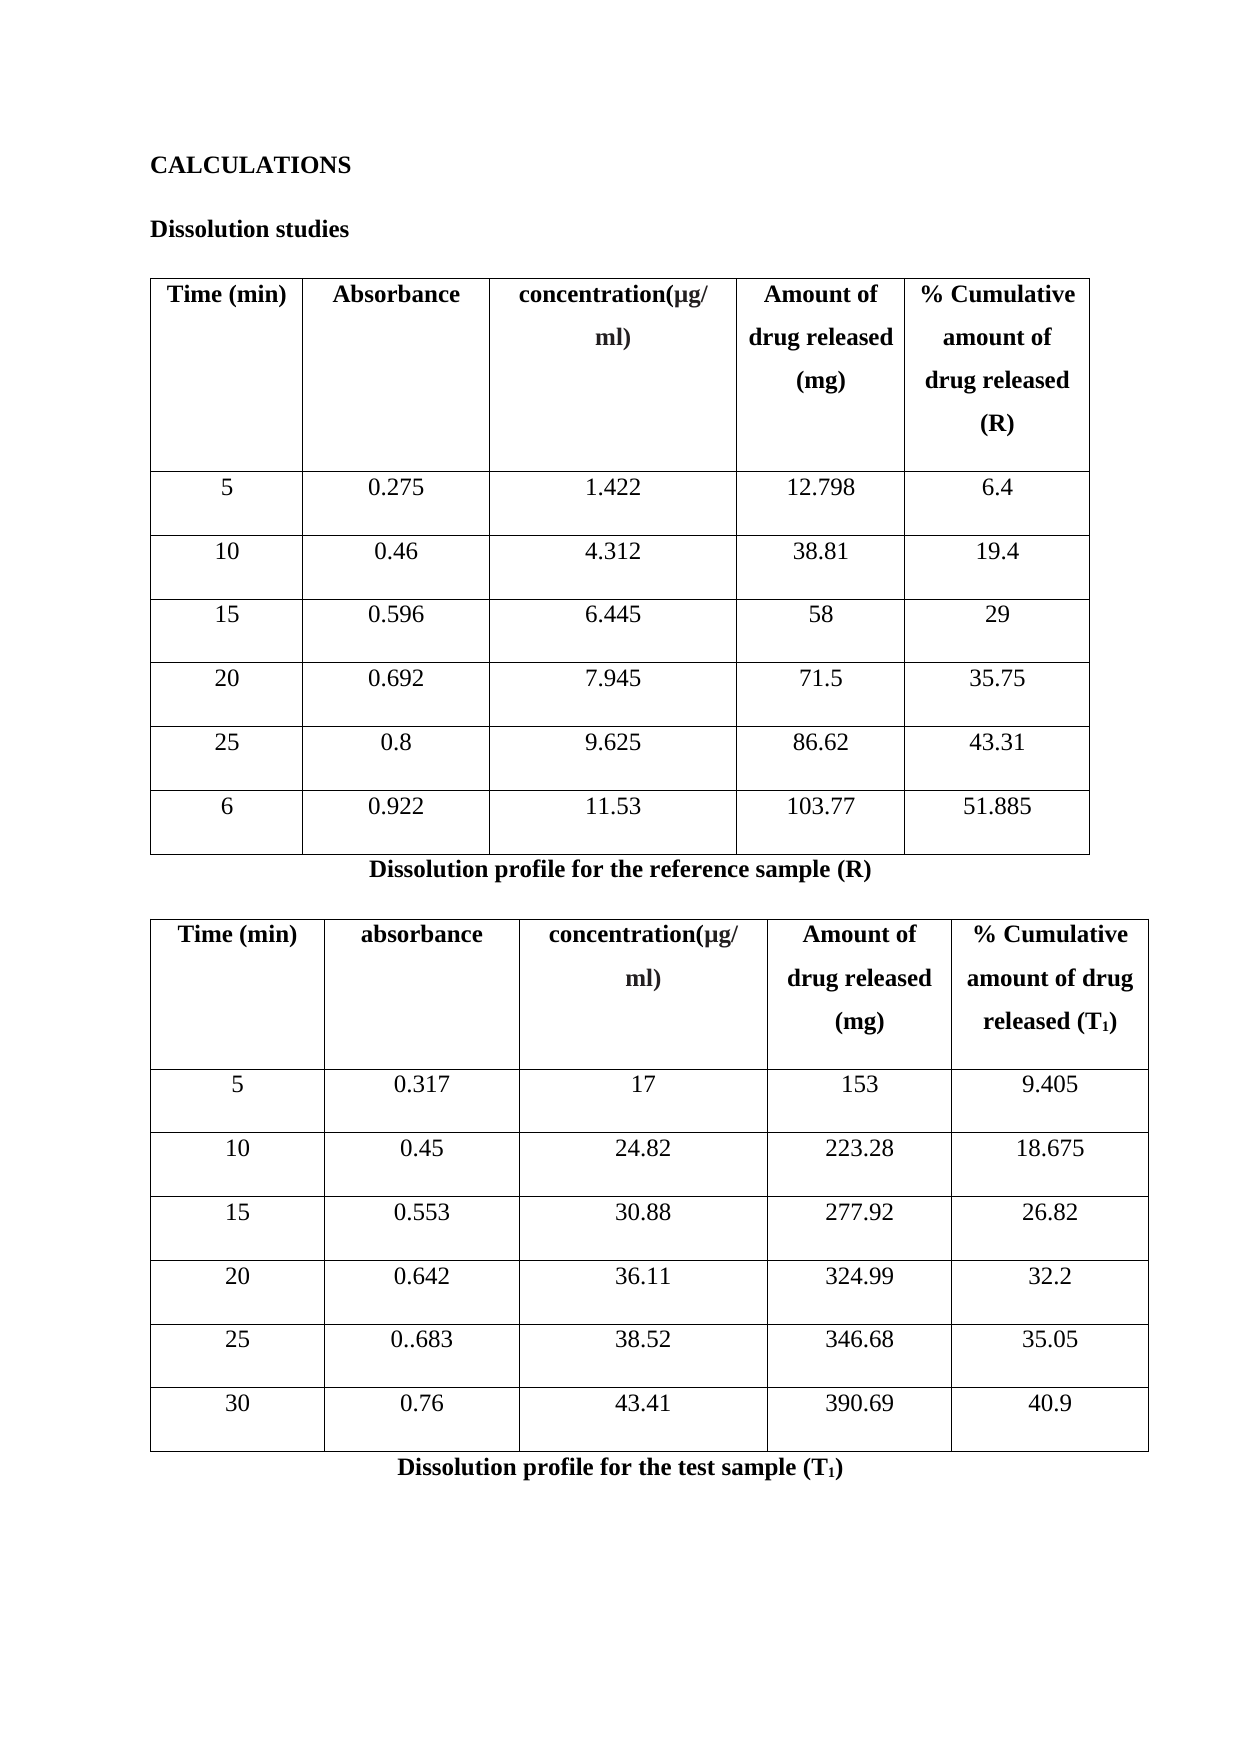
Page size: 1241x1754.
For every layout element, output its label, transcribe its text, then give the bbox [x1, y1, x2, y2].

table_cell 4.312 [490, 536, 736, 598]
table_cell 0.317 [325, 1070, 519, 1132]
table_cell 25 [151, 727, 302, 790]
table_cell 0.45 [325, 1133, 519, 1196]
table_cell 17 [520, 1070, 767, 1132]
table_cell 0.692 [303, 663, 489, 726]
table_header Absorbance [303, 279, 489, 471]
table_cell 43.41 [520, 1388, 767, 1451]
table_cell 86.62 [737, 727, 904, 790]
table_cell 18.675 [952, 1133, 1148, 1196]
table_cell 10 [151, 536, 302, 598]
table_cell 5 [151, 472, 302, 535]
table_cell 9.625 [490, 727, 736, 790]
table_cell 324.99 [768, 1261, 951, 1323]
table_cell 35.75 [905, 663, 1089, 726]
table_cell 36.11 [520, 1261, 767, 1323]
table_cell 71.5 [737, 663, 904, 726]
table_cell 58 [737, 600, 904, 662]
table_cell 346.68 [768, 1325, 951, 1387]
table_cell 51.885 [905, 791, 1089, 853]
table_cell 277.92 [768, 1197, 951, 1260]
table_cell 0.596 [303, 600, 489, 662]
table_cell 35.05 [952, 1325, 1148, 1387]
table_header Time (min) [151, 279, 302, 471]
table_cell 30 [151, 1388, 324, 1451]
table_header absorbance [325, 920, 519, 1068]
table_cell 0.553 [325, 1197, 519, 1260]
table_cell 38.81 [737, 536, 904, 598]
table_cell 30.88 [520, 1197, 767, 1260]
table_cell 0..683 [325, 1325, 519, 1387]
table_cell 15 [151, 1197, 324, 1260]
table_cell 20 [151, 663, 302, 726]
table_cell 223.28 [768, 1133, 951, 1196]
table_cell 6 [151, 791, 302, 853]
table_header concentration(μg/ml) [520, 920, 767, 1068]
table_cell 9.405 [952, 1070, 1148, 1132]
table_cell 24.82 [520, 1133, 767, 1196]
table_cell 43.31 [905, 727, 1089, 790]
table_cell 11.53 [490, 791, 736, 853]
table_cell 0.8 [303, 727, 489, 790]
table_cell 15 [151, 600, 302, 662]
table_cell 0.275 [303, 472, 489, 535]
table_cell 0.642 [325, 1261, 519, 1323]
table_cell 153 [768, 1070, 951, 1132]
table_cell 0.922 [303, 791, 489, 853]
table_header Amount of drug released (mg) [737, 279, 904, 471]
table_cell 26.82 [952, 1197, 1148, 1260]
table_cell 29 [905, 600, 1089, 662]
table_cell 6.445 [490, 600, 736, 662]
table_cell 0.76 [325, 1388, 519, 1451]
text CALCULATIONS [150, 150, 1090, 179]
table_cell 32.2 [952, 1261, 1148, 1323]
table_cell 103.77 [737, 791, 904, 853]
table_cell 20 [151, 1261, 324, 1323]
table_cell 40.9 [952, 1388, 1148, 1451]
table_header Amount of drug released (mg) [768, 920, 951, 1068]
table_cell 7.945 [490, 663, 736, 726]
text Dissolution profile for the reference sample (r) [150, 855, 1090, 883]
table_cell 5 [151, 1070, 324, 1132]
table_cell 390.69 [768, 1388, 951, 1451]
table_header concentration(μg/ml) [490, 279, 736, 471]
table_cell 6.4 [905, 472, 1089, 535]
table_cell 0.46 [303, 536, 489, 598]
text Dissolution studies [150, 214, 1090, 243]
table_header Time (min) [151, 920, 324, 1068]
table_cell 25 [151, 1325, 324, 1387]
table_header % Cumulative amount of drug released (T1) [952, 920, 1148, 1068]
table_cell 19.4 [905, 536, 1089, 598]
table_cell 10 [151, 1133, 324, 1196]
text Dissolution profile for the test sample (T1) [150, 1452, 1090, 1481]
table_cell 38.52 [520, 1325, 767, 1387]
table_header % Cumulative amount of drug released (R) [905, 279, 1089, 471]
table_cell 1.422 [490, 472, 736, 535]
table_cell 12.798 [737, 472, 904, 535]
